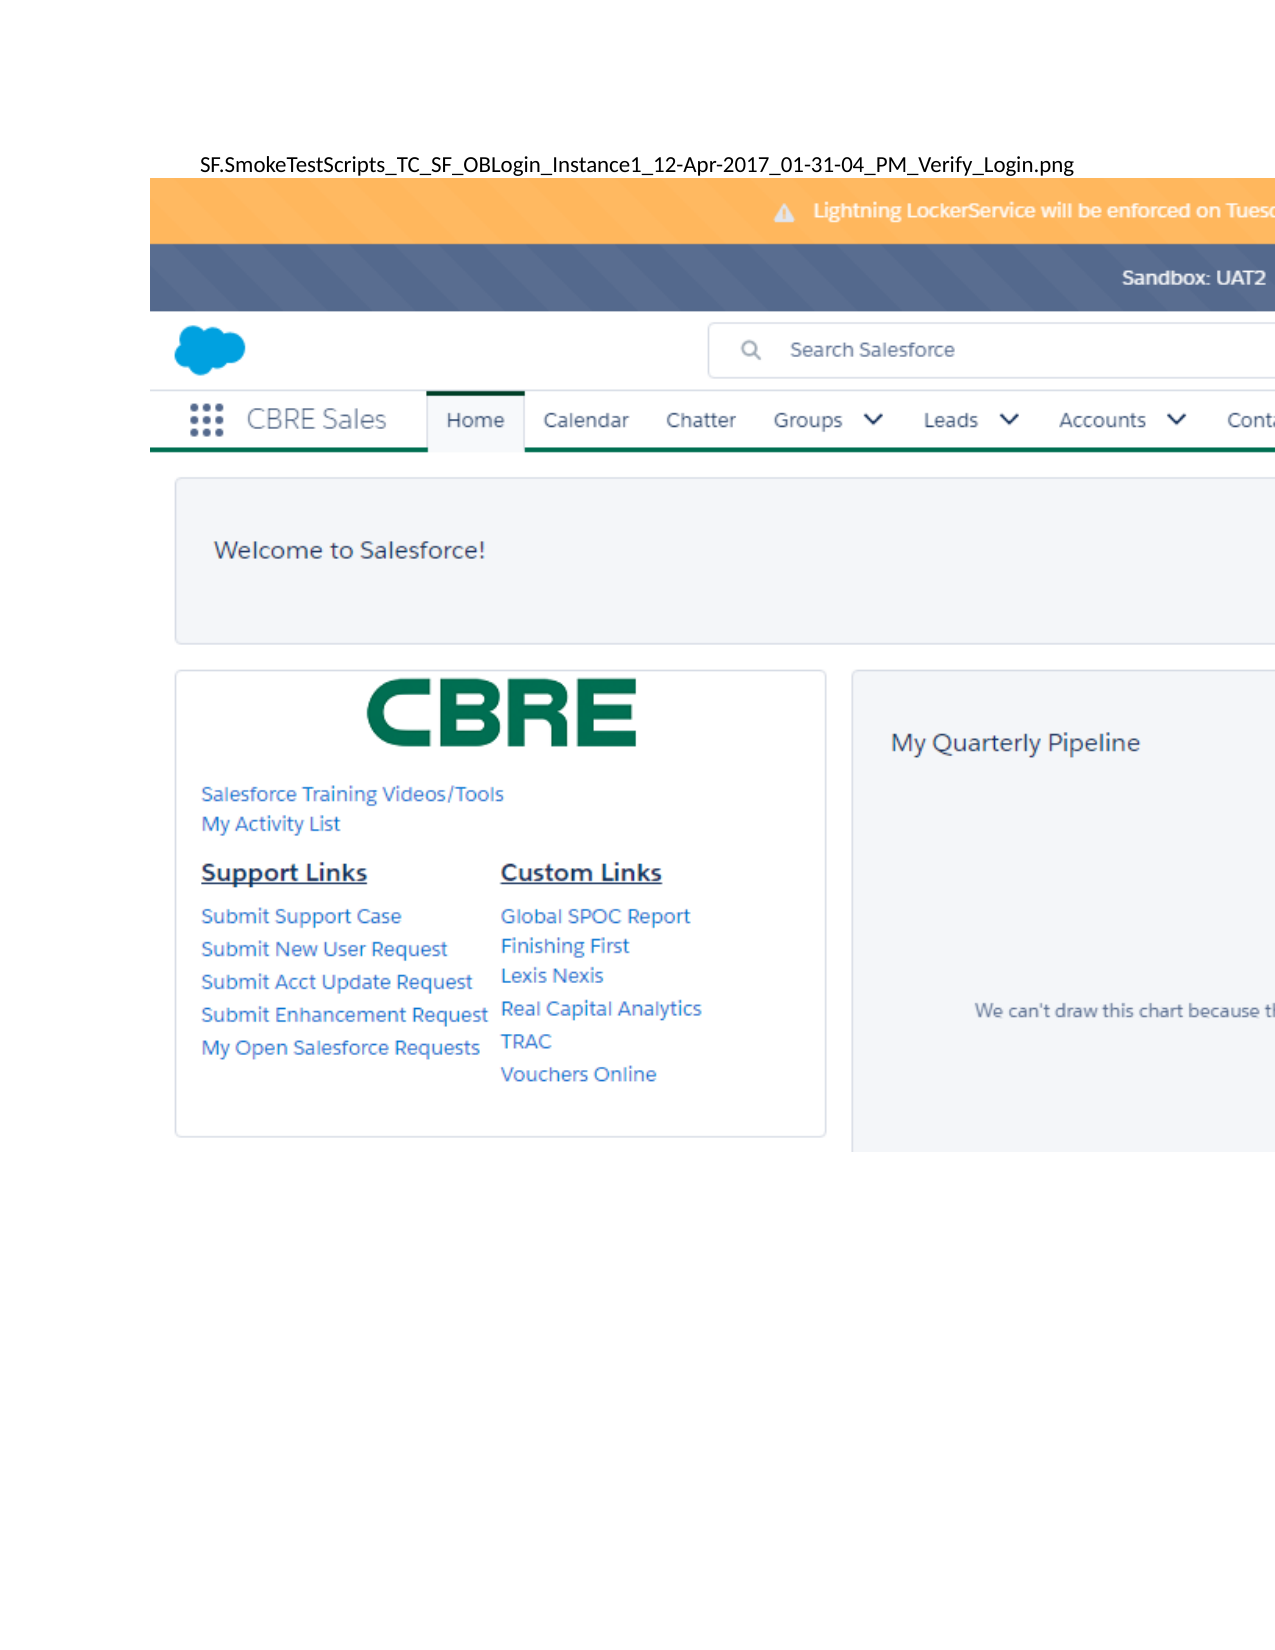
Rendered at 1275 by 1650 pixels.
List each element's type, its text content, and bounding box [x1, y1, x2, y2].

text SF.SmokeTestScripts_TC_SF_OBLogin_Instance1_12-Apr-2017_01-31-04_PM_Verify_Login.png [150, 150, 1125, 218]
picture [150, 218, 1275, 1192]
